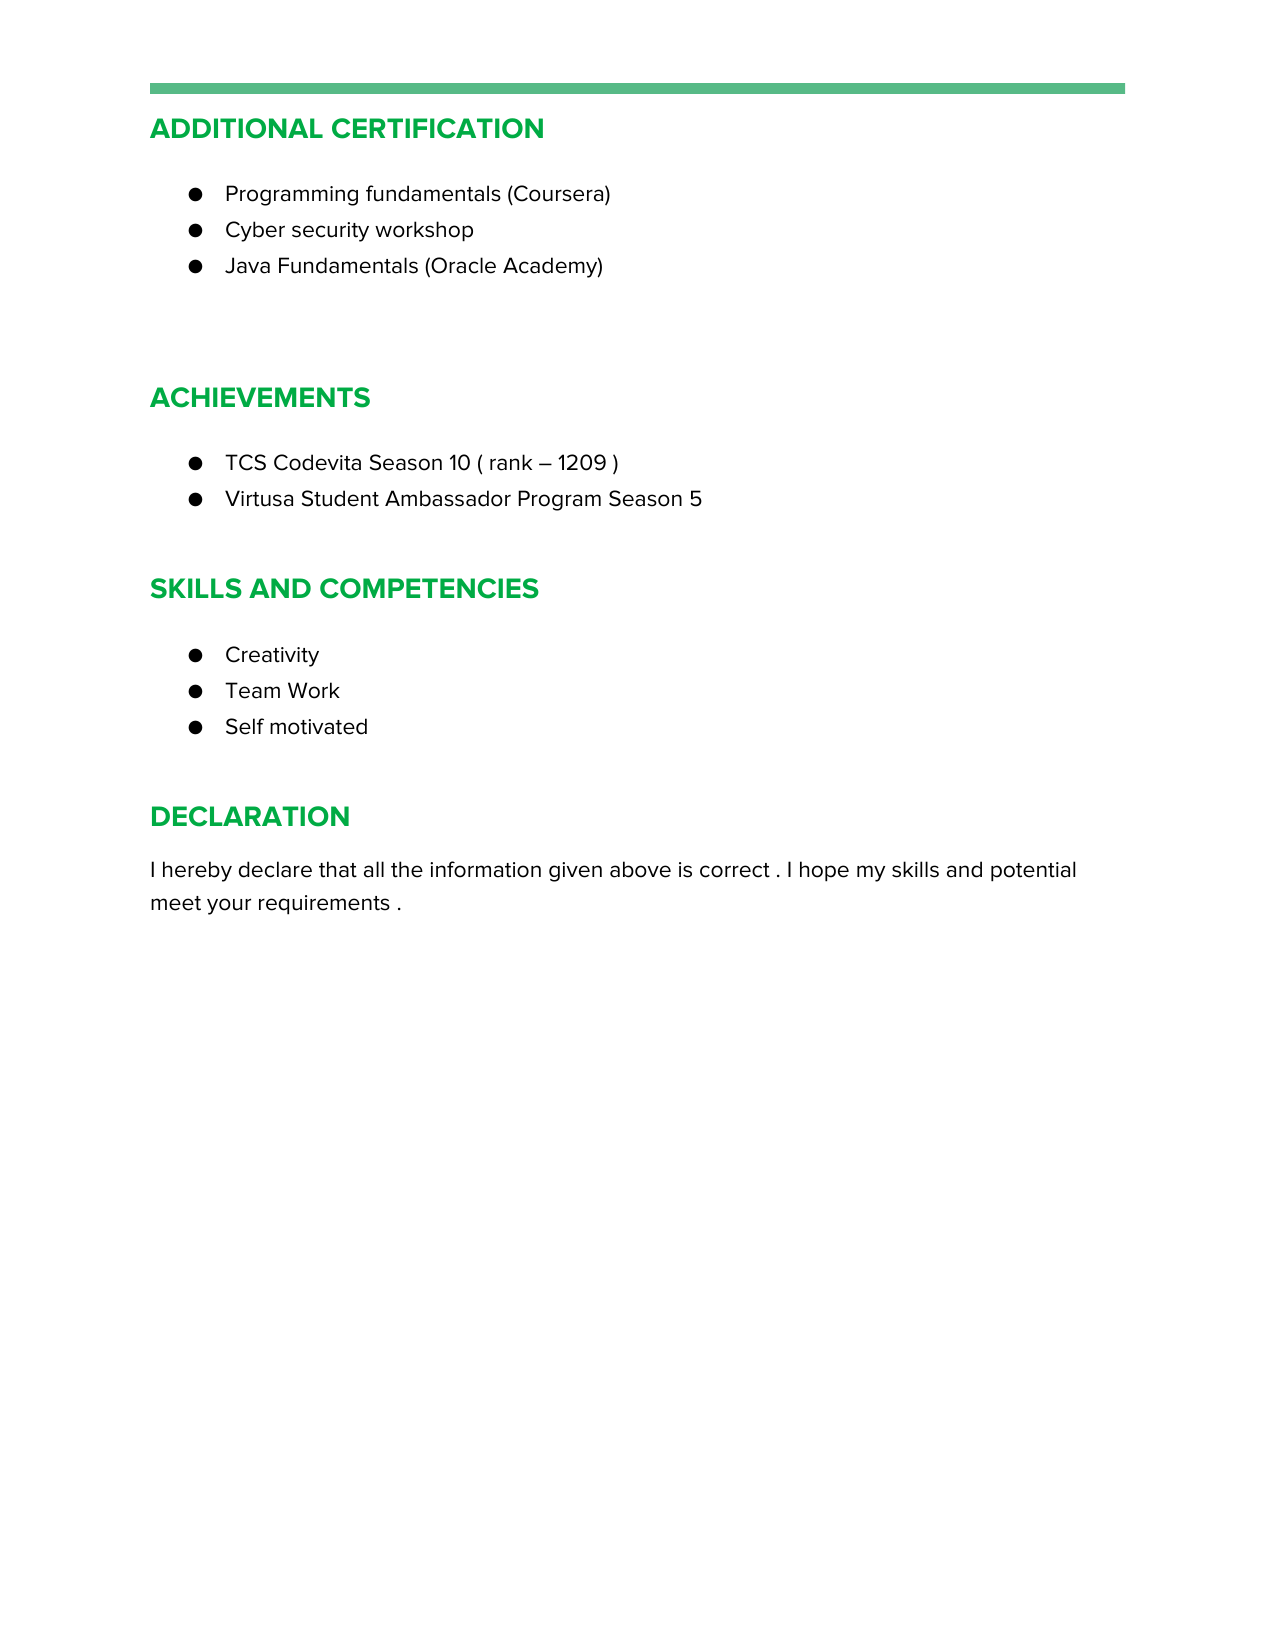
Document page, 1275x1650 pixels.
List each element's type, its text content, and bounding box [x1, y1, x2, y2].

picture [150, 83, 1125, 94]
list Creativity [187, 641, 1094, 669]
text I hereby declare that all the information given above is correct . I hope my skills and potential meet your requirements . [150, 856, 1125, 917]
list Java Fundamentals (Oracle Academy) [187, 253, 1094, 281]
subtitle DECLARATION [150, 800, 1125, 835]
list TCS Codevita Season 10 ( rank – 1209 ) [187, 449, 1094, 477]
list Programming fundamentals (Coursera) [187, 180, 1094, 208]
list Cyber security workshop [187, 216, 1094, 244]
subtitle ACHIEVEMENTS [150, 381, 1125, 416]
list Virtusa Student Ambassador Program Season 5 [187, 486, 1094, 514]
list Self motivated [187, 713, 1094, 741]
subtitle SKILLS AND COMPETENCIES [150, 572, 1125, 608]
list Team Work [187, 677, 1094, 705]
subtitle ADDITIONAL CERTIFICATION [150, 111, 1125, 147]
